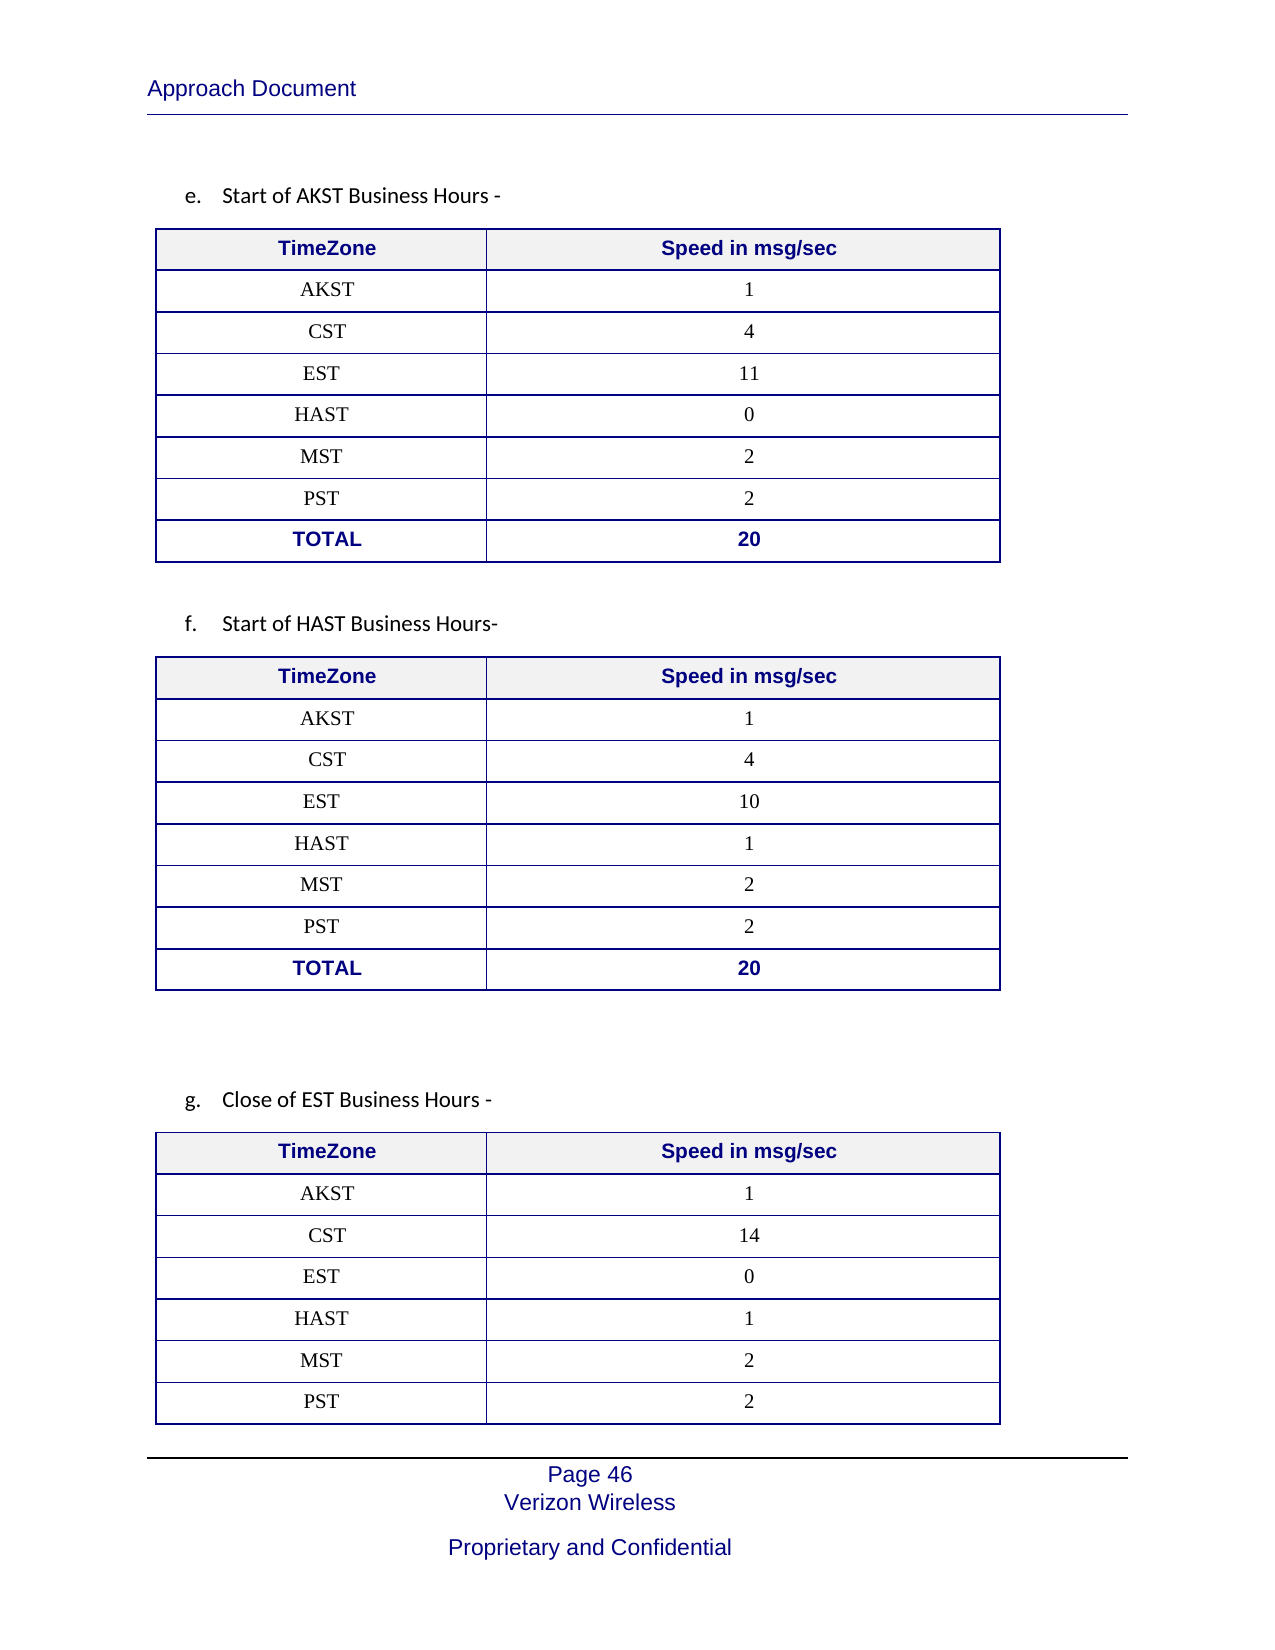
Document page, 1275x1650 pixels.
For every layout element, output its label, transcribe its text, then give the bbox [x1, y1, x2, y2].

table_header TimeZone [157, 230, 486, 269]
table_cell PST [157, 1383, 486, 1423]
table_cell 20 [487, 521, 999, 561]
table_cell 4 [487, 313, 999, 353]
list Close of EST Business Hours - [184, 1085, 1128, 1113]
table_header Speed in msg/sec [487, 230, 999, 269]
table_cell CST [157, 313, 486, 353]
table_cell MST [157, 866, 486, 906]
table_cell 1 [487, 1175, 999, 1215]
table_cell 0 [487, 396, 999, 436]
table_header Speed in msg/sec [487, 1133, 999, 1173]
table_header Speed in msg/sec [487, 658, 999, 698]
table_header TimeZone [157, 658, 486, 698]
table_cell HAST [157, 1300, 486, 1340]
table_cell PST [157, 479, 486, 519]
table_cell EST [157, 354, 486, 394]
table_cell 14 [487, 1216, 999, 1256]
table_cell MST [157, 1341, 486, 1381]
table_cell CST [157, 1216, 486, 1256]
table_cell 2 [487, 1341, 999, 1381]
table_cell 10 [487, 783, 999, 823]
table_cell 2 [487, 438, 999, 478]
table_cell AKST [157, 271, 486, 311]
table_cell HAST [157, 825, 486, 864]
table_cell 1 [487, 1300, 999, 1340]
table_cell AKST [157, 700, 486, 739]
table_cell CST [157, 741, 486, 781]
table_cell 20 [487, 950, 999, 989]
table_cell 1 [487, 700, 999, 739]
table_cell 4 [487, 741, 999, 781]
table_cell 2 [487, 908, 999, 948]
table_cell HAST [157, 396, 486, 436]
table_cell AKST [157, 1175, 486, 1215]
list Start of HAST Business Hours- [184, 609, 1128, 637]
table_cell 1 [487, 825, 999, 864]
table_cell TOTAL [157, 950, 486, 989]
table_cell EST [157, 783, 486, 823]
table_cell MST [157, 438, 486, 478]
table_cell TOTAL [157, 521, 486, 561]
table_cell PST [157, 908, 486, 948]
list Start of AKST Business Hours - [184, 181, 1128, 209]
table_cell 1 [487, 271, 999, 311]
table_cell 2 [487, 1383, 999, 1423]
table_header TimeZone [157, 1133, 486, 1173]
table_cell 0 [487, 1258, 999, 1298]
table_cell EST [157, 1258, 486, 1298]
table_cell 11 [487, 354, 999, 394]
table_cell 2 [487, 866, 999, 906]
table_cell 2 [487, 479, 999, 519]
